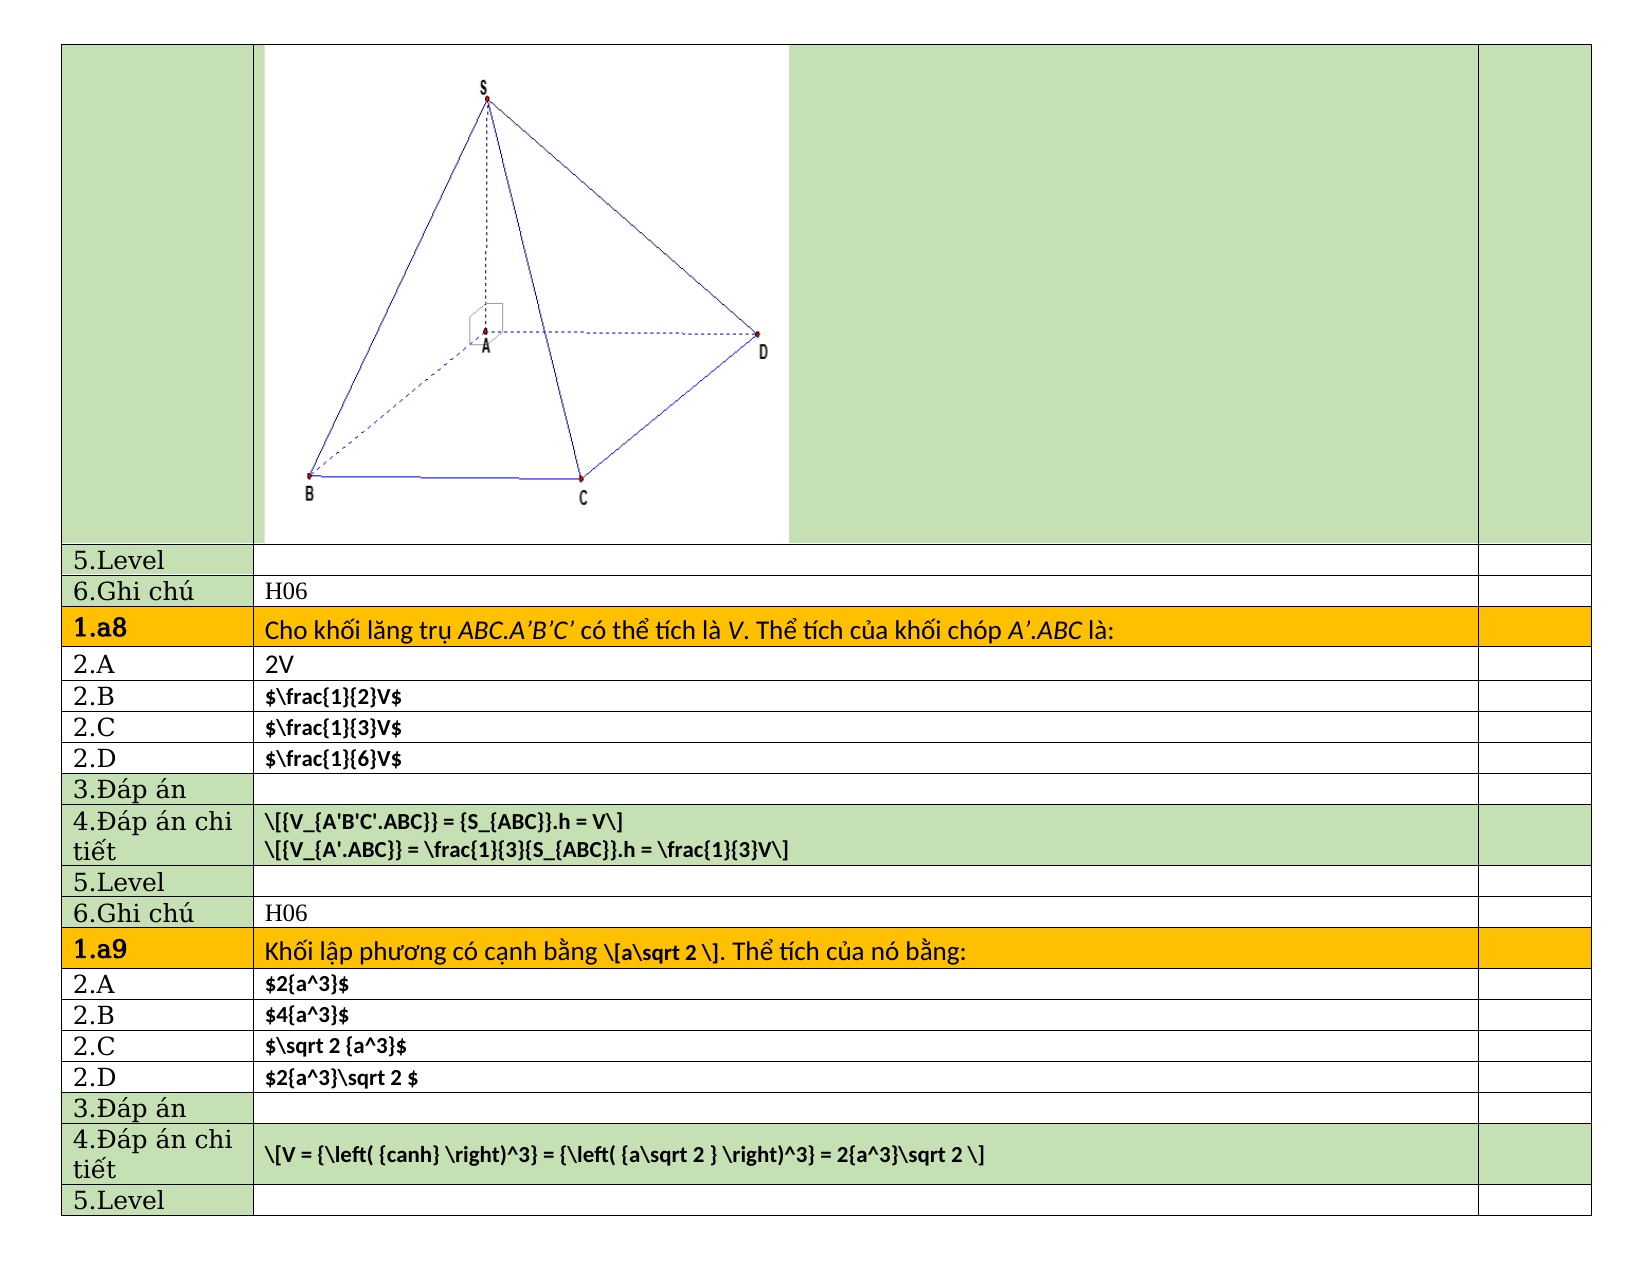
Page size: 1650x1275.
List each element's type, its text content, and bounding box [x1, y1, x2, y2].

table_cell [789, 45, 1478, 543]
table_cell [1479, 1093, 1591, 1123]
table_cell [1479, 928, 1591, 968]
table_cell 2.D [62, 1062, 253, 1092]
table_cell [62, 45, 253, 543]
table_cell \[{V_{A'B'C'.ABC}} = {S_{ABC}}.h = V\] \[{V_{A'.ABC}} = \frac{1}{3}{S_{ABC}}.h = \frac{1}{3}V\] [254, 805, 1478, 865]
table_cell $4{a^3}$ [254, 1000, 1478, 1030]
table_cell 6.Ghi chú [62, 576, 253, 606]
table_cell [1479, 607, 1591, 646]
table_cell [1479, 712, 1591, 742]
table_cell 5.Level [62, 1185, 253, 1215]
table_cell [1479, 1185, 1591, 1215]
table_cell [1479, 969, 1591, 999]
table_cell [1479, 1000, 1591, 1030]
table_cell [1479, 681, 1591, 711]
table_cell [1479, 805, 1591, 865]
table_cell 2.A [62, 969, 253, 999]
table_cell 4.Đáp án chi tiết [62, 805, 253, 865]
table_cell [1479, 897, 1591, 927]
table_cell [1479, 1062, 1591, 1092]
table_cell [1479, 576, 1591, 606]
table_cell $\frac{1}{3}V$ [254, 712, 1478, 742]
table_cell $\sqrt 2 {a^3}$ [254, 1031, 1478, 1061]
table_cell 2.B [62, 681, 253, 711]
table_cell [1479, 647, 1591, 680]
table_cell 1.a9 [62, 928, 253, 968]
table_cell [1479, 545, 1591, 574]
table_cell 3.Đáp án [62, 1093, 253, 1123]
table_cell H06 [254, 897, 1478, 927]
table_cell [254, 774, 1478, 804]
table_cell [1479, 1124, 1591, 1184]
table_cell 1.a8 [62, 607, 253, 646]
table_cell \[V = {\left( {canh} \right)^3} = {\left( {a\sqrt 2 } \right)^3} = 2{a^3}\sqrt 2 \] [254, 1124, 1478, 1184]
table_cell 5.Level [62, 545, 253, 574]
table_cell 2.C [62, 1031, 253, 1061]
table_cell H06 [254, 576, 1478, 606]
table_cell [254, 1093, 1478, 1123]
table_cell [254, 1185, 1478, 1215]
table_cell 3.Đáp án [62, 774, 253, 804]
picture [264, 45, 789, 544]
table_cell 2.B [62, 1000, 253, 1030]
table_cell Khối lập phương có cạnh bằng \[a\sqrt 2 \]. Thể tích của nó bằng: [254, 928, 1478, 968]
table_cell [254, 45, 264, 543]
table_cell $2{a^3}\sqrt 2 $ [254, 1062, 1478, 1092]
table_cell 6.Ghi chú [62, 897, 253, 927]
table_cell [1479, 1031, 1591, 1061]
table_cell 2V [254, 647, 1478, 680]
table_cell 2.D [62, 743, 253, 773]
table_cell [254, 866, 1478, 896]
table_cell $\frac{1}{2}V$ [254, 681, 1478, 711]
table_cell $2{a^3}$ [254, 969, 1478, 999]
table_cell [1479, 45, 1591, 543]
table_cell [1479, 866, 1591, 896]
table_cell 4.Đáp án chi tiết [62, 1124, 253, 1184]
table_cell $\frac{1}{6}V$ [254, 743, 1478, 773]
table_cell Cho khối lăng trụ ABC.A’B’C’ có thể tích là V. Thể tích của khối chóp A’.ABC là: [254, 607, 1478, 646]
table_cell 5.Level [62, 866, 253, 896]
table_cell 2.C [62, 712, 253, 742]
table_cell [1479, 774, 1591, 804]
table_cell [254, 545, 1478, 574]
table_cell 2.A [62, 647, 253, 680]
table_cell [1479, 743, 1591, 773]
